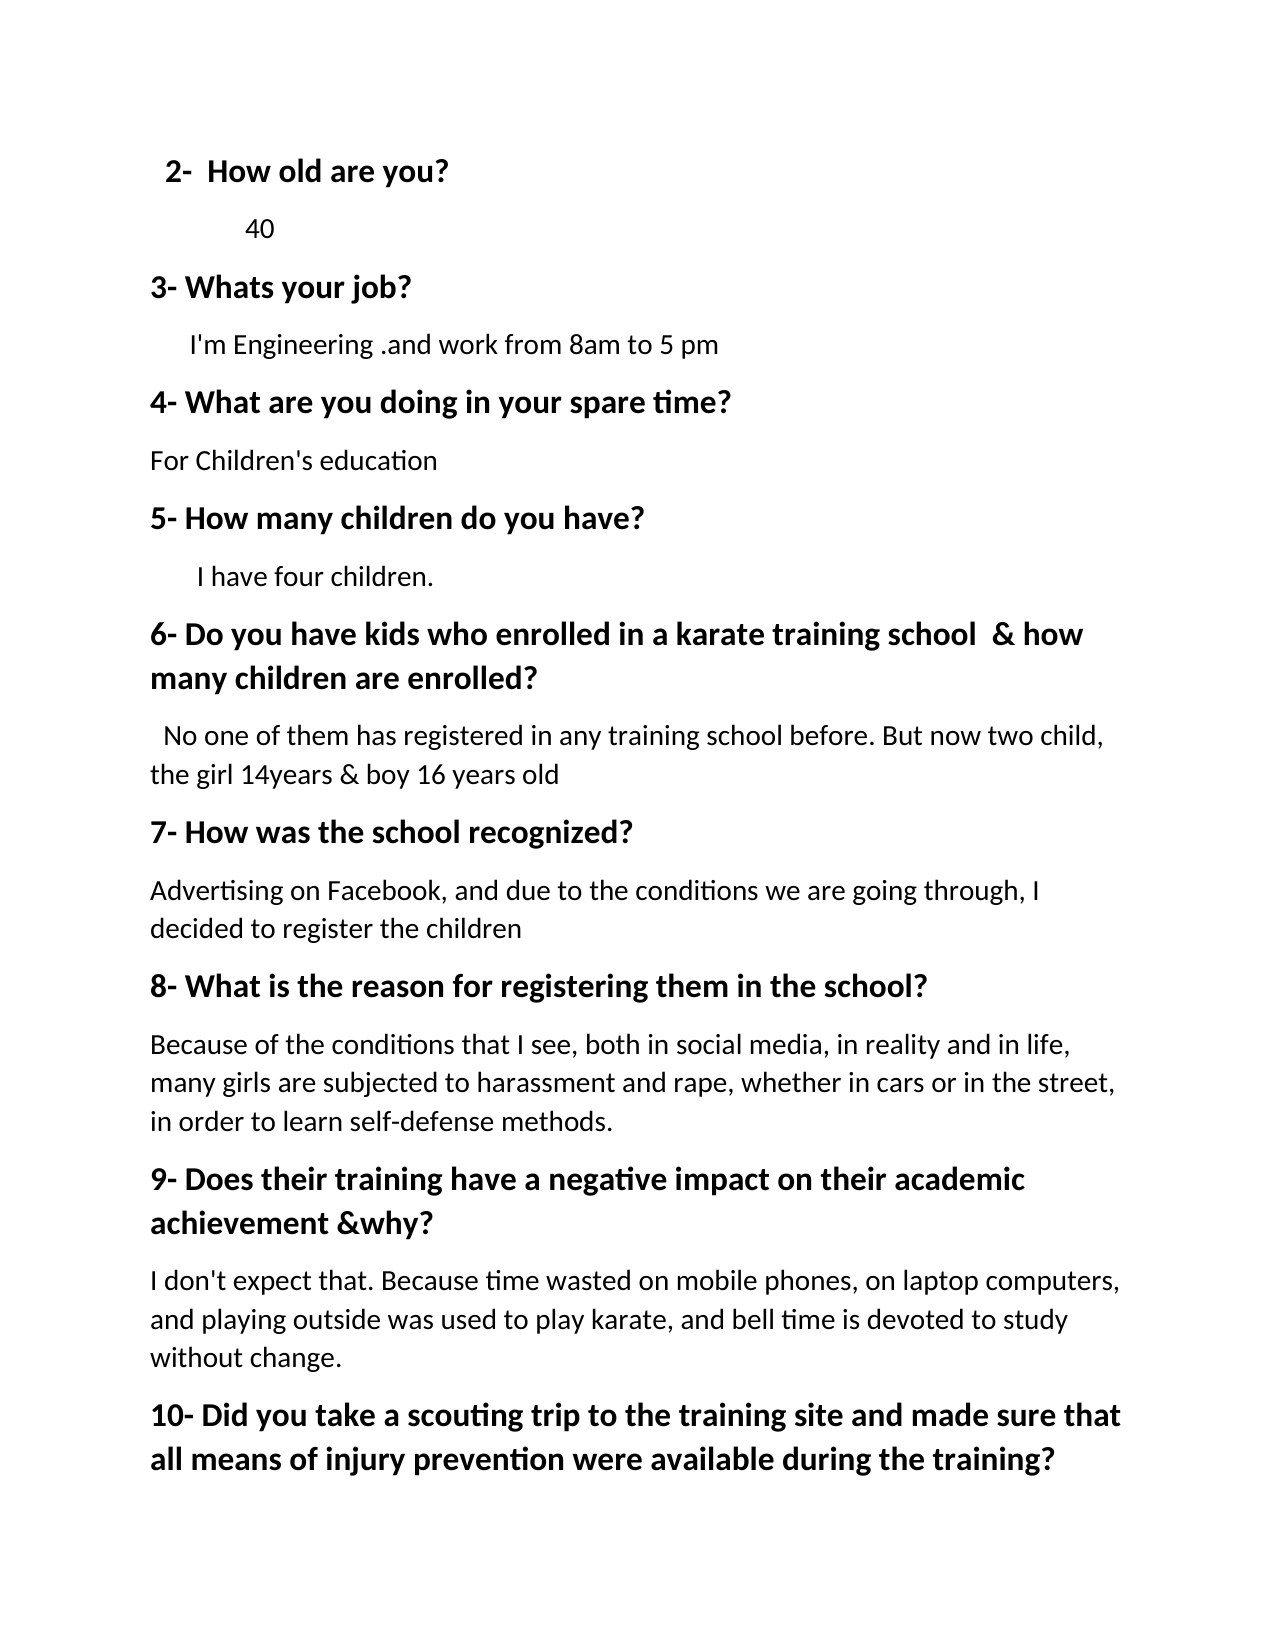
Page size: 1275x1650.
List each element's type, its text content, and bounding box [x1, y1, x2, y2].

text Because of the conditions that I see, both in social media, in reality and in life, many girls are subjected to harassment and rape, whether in cars or in the street, in order to learn self-defense methods. [150, 1026, 1125, 1138]
text 40 [150, 211, 1125, 246]
text 2- How old are you? [150, 150, 1125, 191]
text Advertising on Facebook, and due to the conditions we are going through, I decided to register the children [150, 872, 1125, 946]
text No one of them has registered in any training school before. But now two child, the girl 14years & boy 16 years old [150, 717, 1125, 792]
text 8- What is the reason for registering them in the school? [150, 965, 1125, 1006]
text I'm Engineering .and work from 8am to 5 pm [150, 326, 1125, 362]
text I don't expect that. Because time wasted on mobile phones, on laptop computers, and playing outside was used to play karate, and bell time is devoted to study without change. [150, 1262, 1125, 1375]
text 7- How was the school recognized? [150, 811, 1125, 852]
text 10- Did you take a scouting trip to the training site and made sure that all means of injury prevention were available during the training? [150, 1394, 1125, 1479]
text For Children's education [150, 442, 1125, 478]
text I have four children. [150, 558, 1125, 593]
text 4- What are you doing in your spare time? [150, 381, 1125, 422]
text 3- Whats your job? [150, 266, 1125, 306]
text 5- How many children do you have? [150, 497, 1125, 538]
text 6- Do you have kids who enrolled in a karate training school & how many children are enrolled? [150, 613, 1125, 698]
text 9- Does their training have a negative impact on their academic achievement &why? [150, 1158, 1125, 1242]
